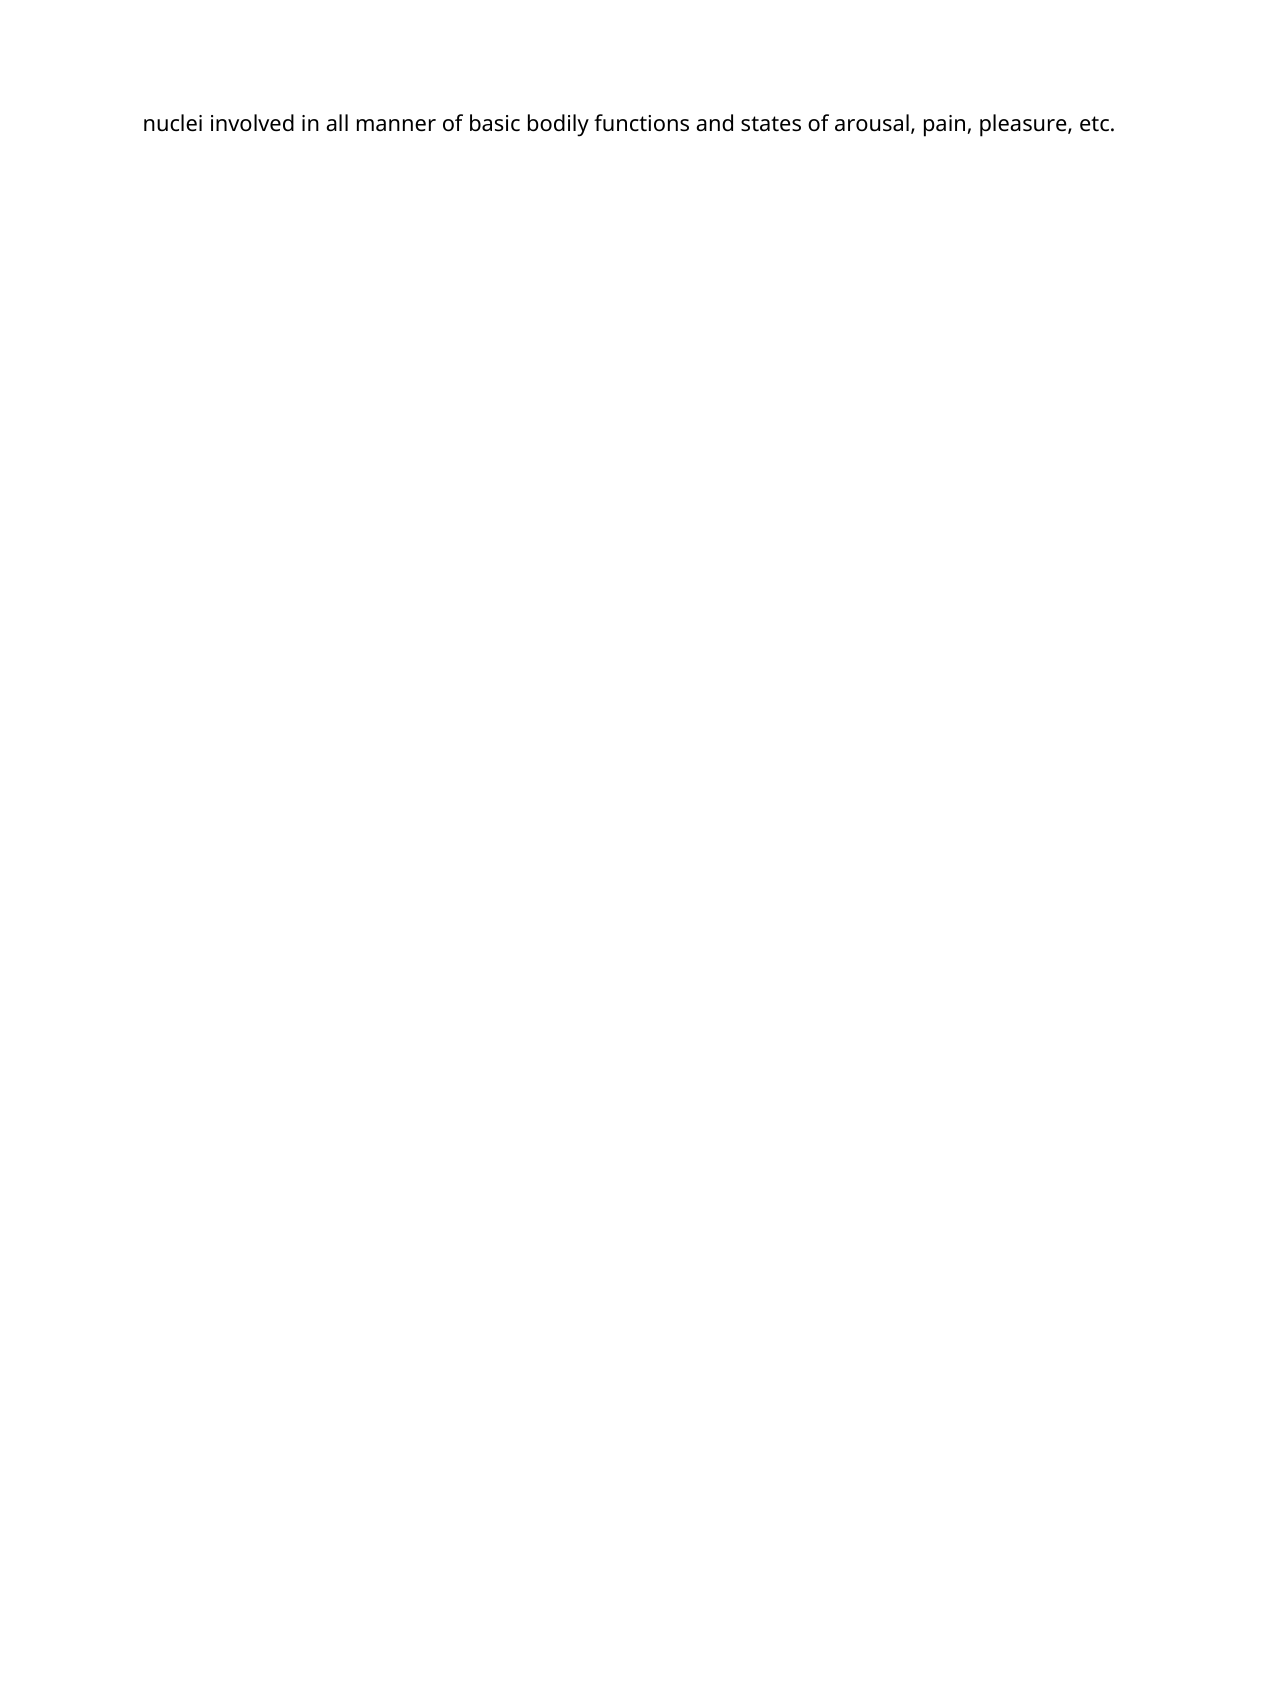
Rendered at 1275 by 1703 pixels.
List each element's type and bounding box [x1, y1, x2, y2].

text [142, 89, 1152, 138]
